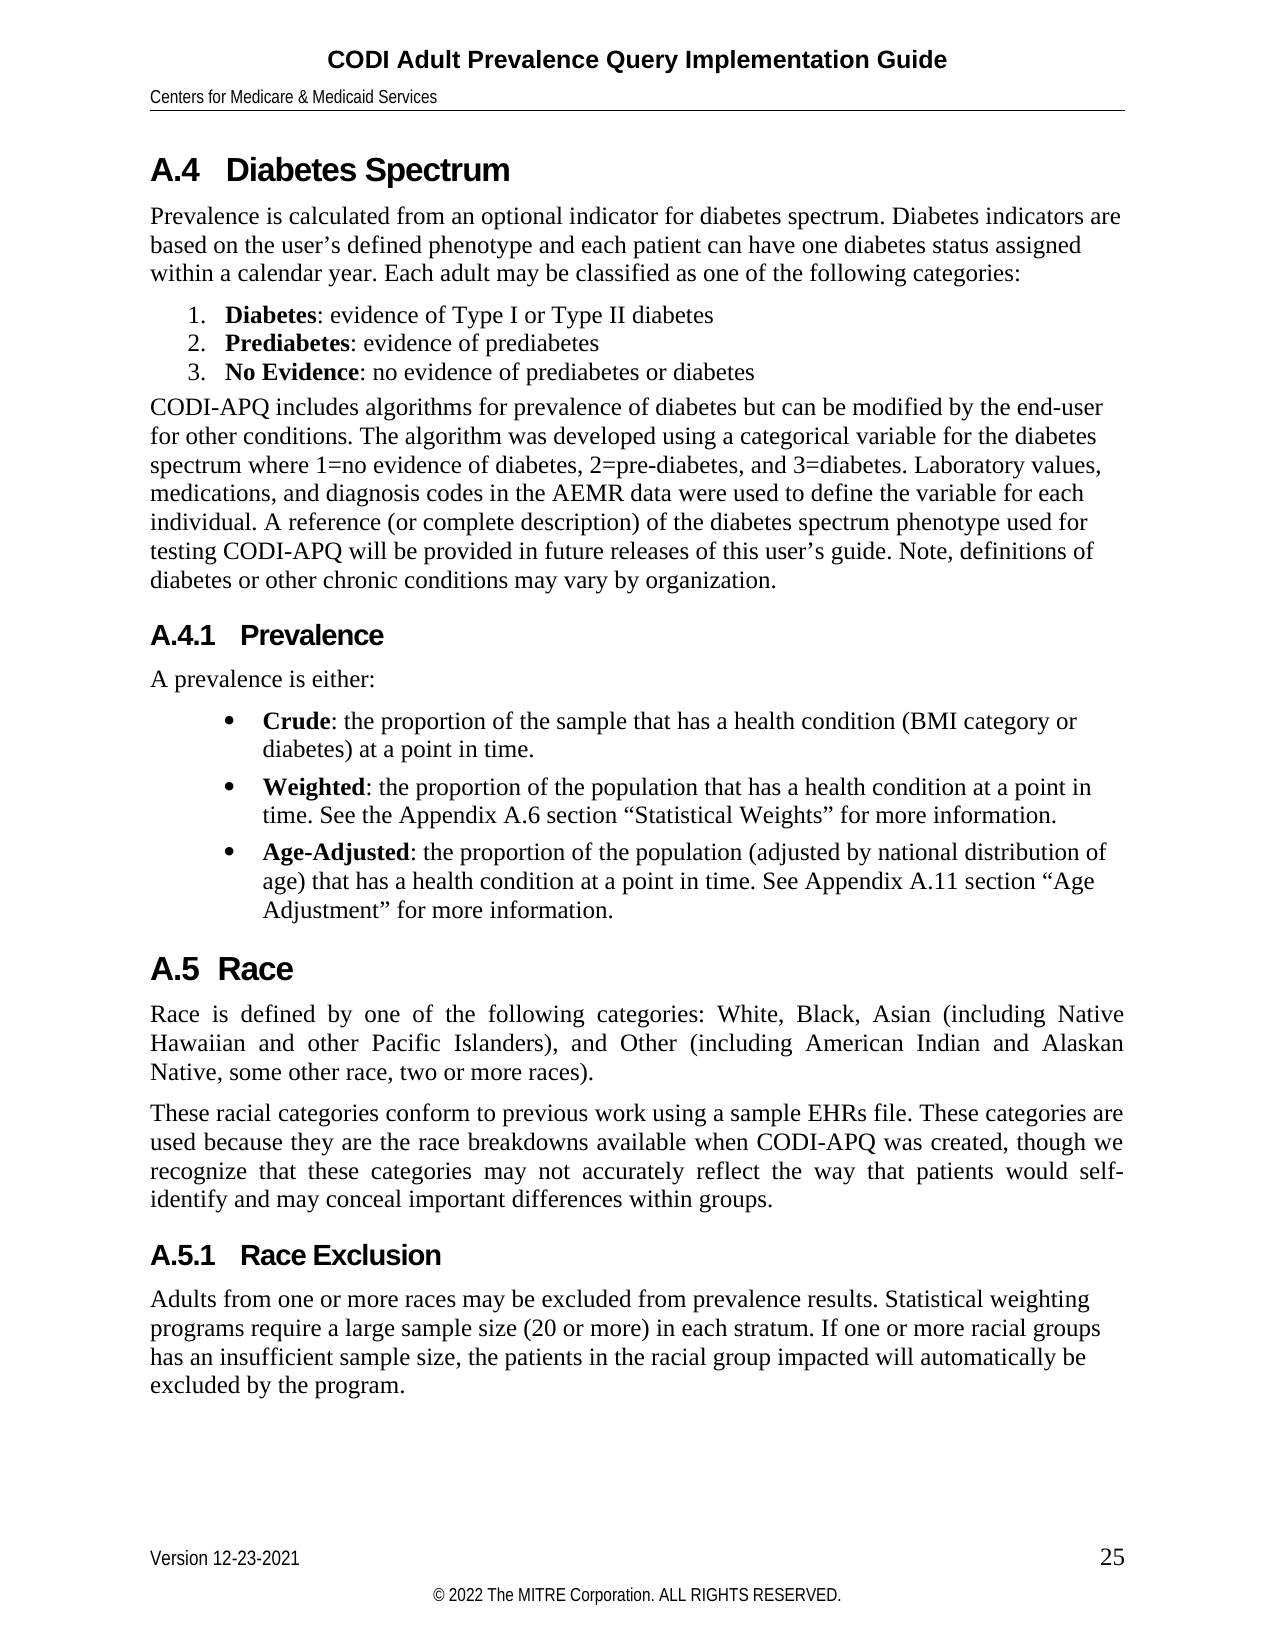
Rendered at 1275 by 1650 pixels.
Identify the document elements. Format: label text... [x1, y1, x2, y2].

list Crude: the proportion of the sample that has a health condition (BMI category or diabetes) at a point in time. [225, 706, 1125, 763]
text A prevalence is either: [150, 664, 1125, 693]
list Prediabetes: evidence of prediabetes [187, 328, 1125, 357]
text CODI-APQ includes algorithms for prevalence of diabetes but can be modified by the end-user for other conditions. The algorithm was developed using a categorical variable for the diabetes spectrum where 1=no evidence of diabetes, 2=pre-diabetes, and 3=diabetes. Laboratory values, medications, and diagnosis codes in the AEMR data were used to define the variable for each individual. A reference (or complete description) of the diabetes spectrum phenotype used for testing CODI-APQ will be provided in future releases of this user’s guide. Note, definitions of diabetes or other chronic conditions may vary by organization. [150, 392, 1125, 593]
subtitle Diabetes Spectrum [150, 150, 1125, 188]
text These racial categories conform to previous work using a sample EHRs file. These categories are used because they are the race breakdowns available when CODI-APQ was created, though we recognize that these categories may not accurately reflect the way that patients would self-identify and may conceal important differences within groups. [150, 1098, 1125, 1213]
subtitle Race Exclusion [150, 1238, 1125, 1272]
list Diabetes: evidence of Type I or Type II diabetes [187, 300, 1125, 328]
subtitle Race [150, 949, 1125, 987]
subtitle Prevalence [150, 618, 1125, 652]
list No Evidence: no evidence of prediabetes or diabetes [187, 357, 1125, 386]
text Adults from one or more races may be excluded from prevalence results. Statistical weighting programs require a large sample size (20 or more) in each stratum. If one or more racial groups has an insufficient sample size, the patients in the racial group impacted will automatically be excluded by the program. [150, 1284, 1125, 1399]
text Prevalence is calculated from an optional indicator for diabetes spectrum. Diabetes indicators are based on the user’s defined phenotype and each patient can have one diabetes status assigned within a calendar year. Each adult may be classified as one of the following categories: [150, 201, 1125, 287]
list Age-Adjusted: the proportion of the population (adjusted by national distribution of age) that has a health condition at a point in time. See Appendix A.11 section “Age Adjustment” for more information. [225, 837, 1125, 924]
text Race is defined by one of the following categories: White, Black, Asian (including Native Hawaiian and other Pacific Islanders), and Other (including American Indian and Alaskan Native, some other race, two or more races). [150, 999, 1125, 1086]
list Weighted: the proportion of the population that has a health condition at a point in time. See the Appendix A.6 section “Statistical Weights” for more information. [225, 772, 1125, 829]
